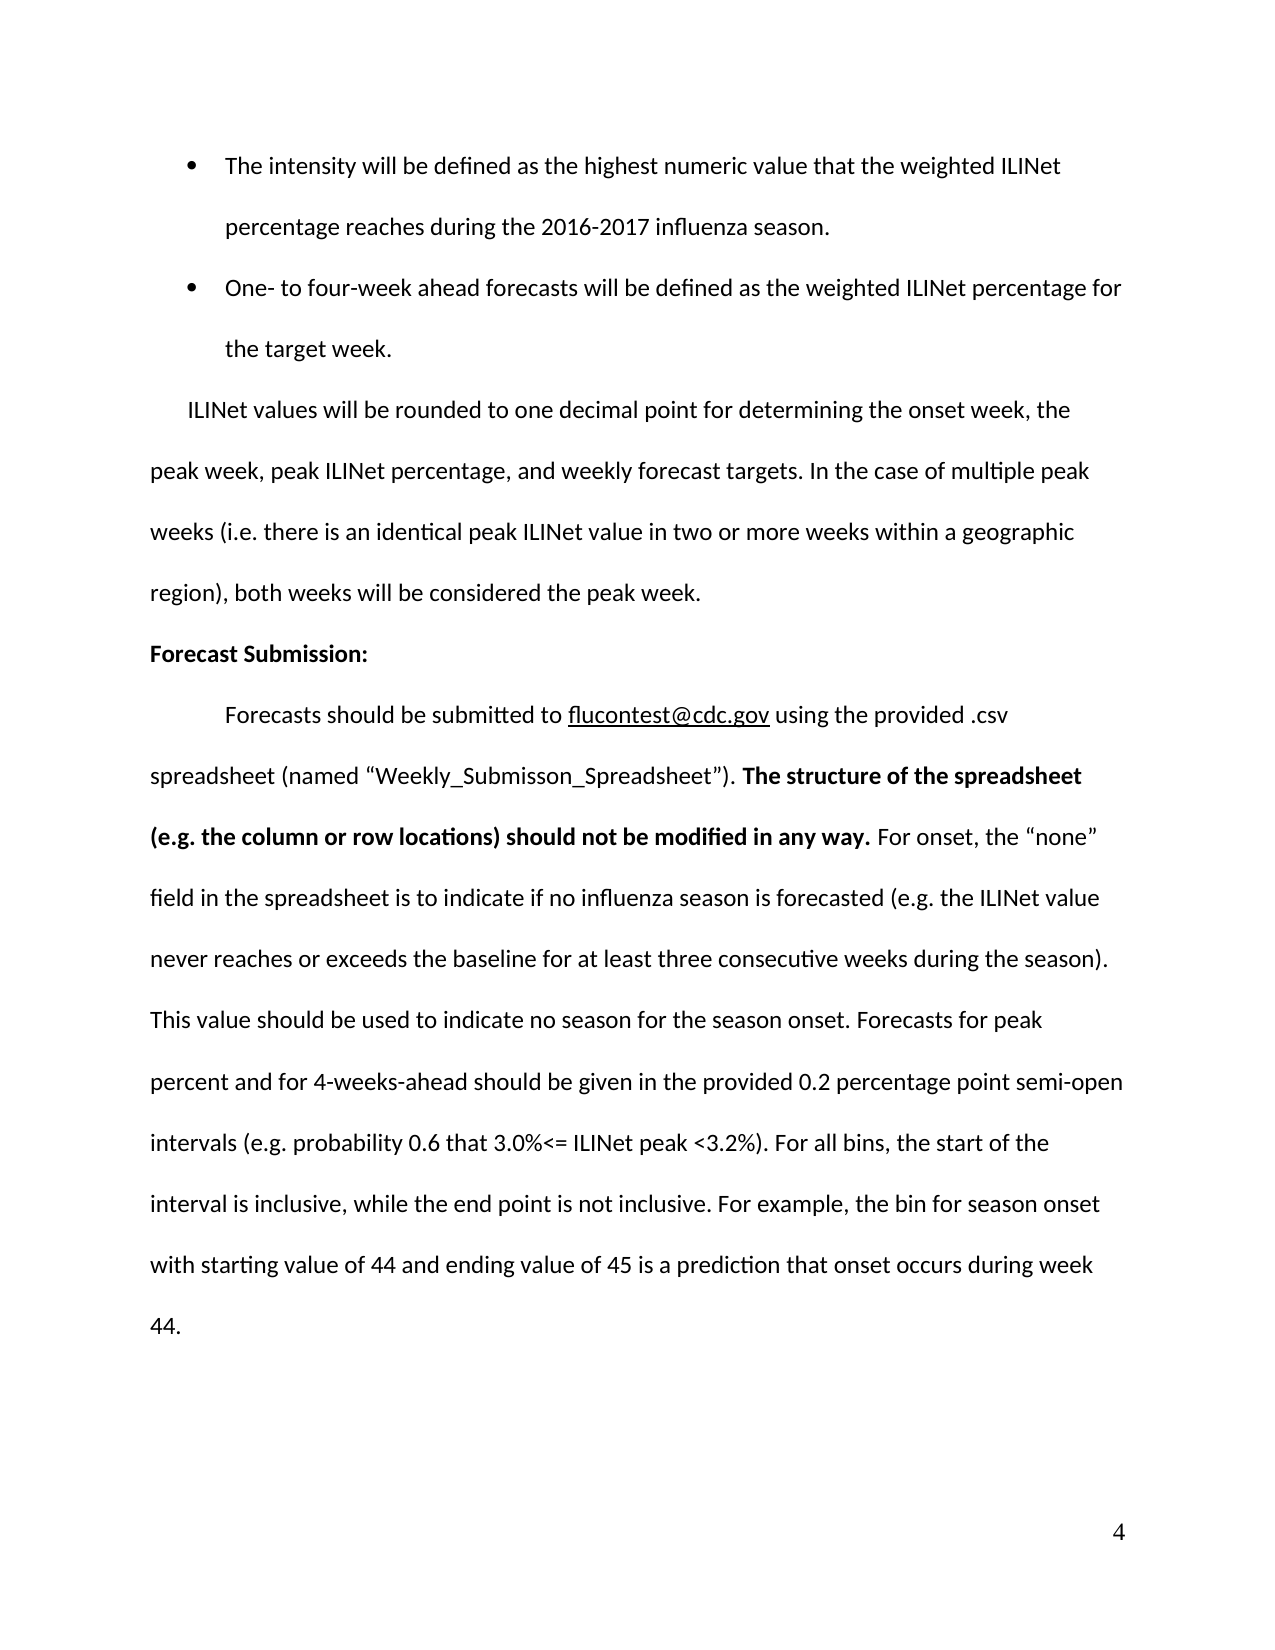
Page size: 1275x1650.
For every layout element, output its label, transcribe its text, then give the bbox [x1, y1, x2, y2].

text Forecast Submission: [150, 638, 1125, 669]
list One- to four-week ahead forecasts will be defined as the weighted ILINet percentage for the target week. [187, 272, 1125, 364]
list The intensity will be defined as the highest numeric value that the weighted ILINet percentage reaches during the 2016-2017 influenza season. [187, 150, 1125, 242]
text Forecasts should be submitted to flucontest@cdc.gov using the provided .csv spreadsheet (named “Weekly_Submisson_Spreadsheet”). The structure of the spreadsheet (e.g. the column or row locations) should not be modified in any way. For onset, the “none” field in the spreadsheet is to indicate if no influenza season is forecasted (e.g. the ILINet value never reaches or exceeds the baseline for at least three consecutive weeks during the season). This value should be used to indicate no season for the season onset. Forecasts for peak percent and for 4-weeks-ahead should be given in the provided 0.2 percentage point semi-open intervals (e.g. probability 0.6 that 3.0%<= ILINet peak <3.2%). For all bins, the start of the interval is inclusive, while the end point is not inclusive. For example, the bin for season onset with starting value of 44 and ending value of 45 is a prediction that onset occurs during week 44. [150, 699, 1125, 1340]
text ILINet values will be rounded to one decimal point for determining the onset week, the peak week, peak ILINet percentage, and weekly forecast targets. In the case of multiple peak weeks (i.e. there is an identical peak ILINet value in two or more weeks within a geographic region), both weeks will be considered the peak week. [150, 394, 1125, 608]
